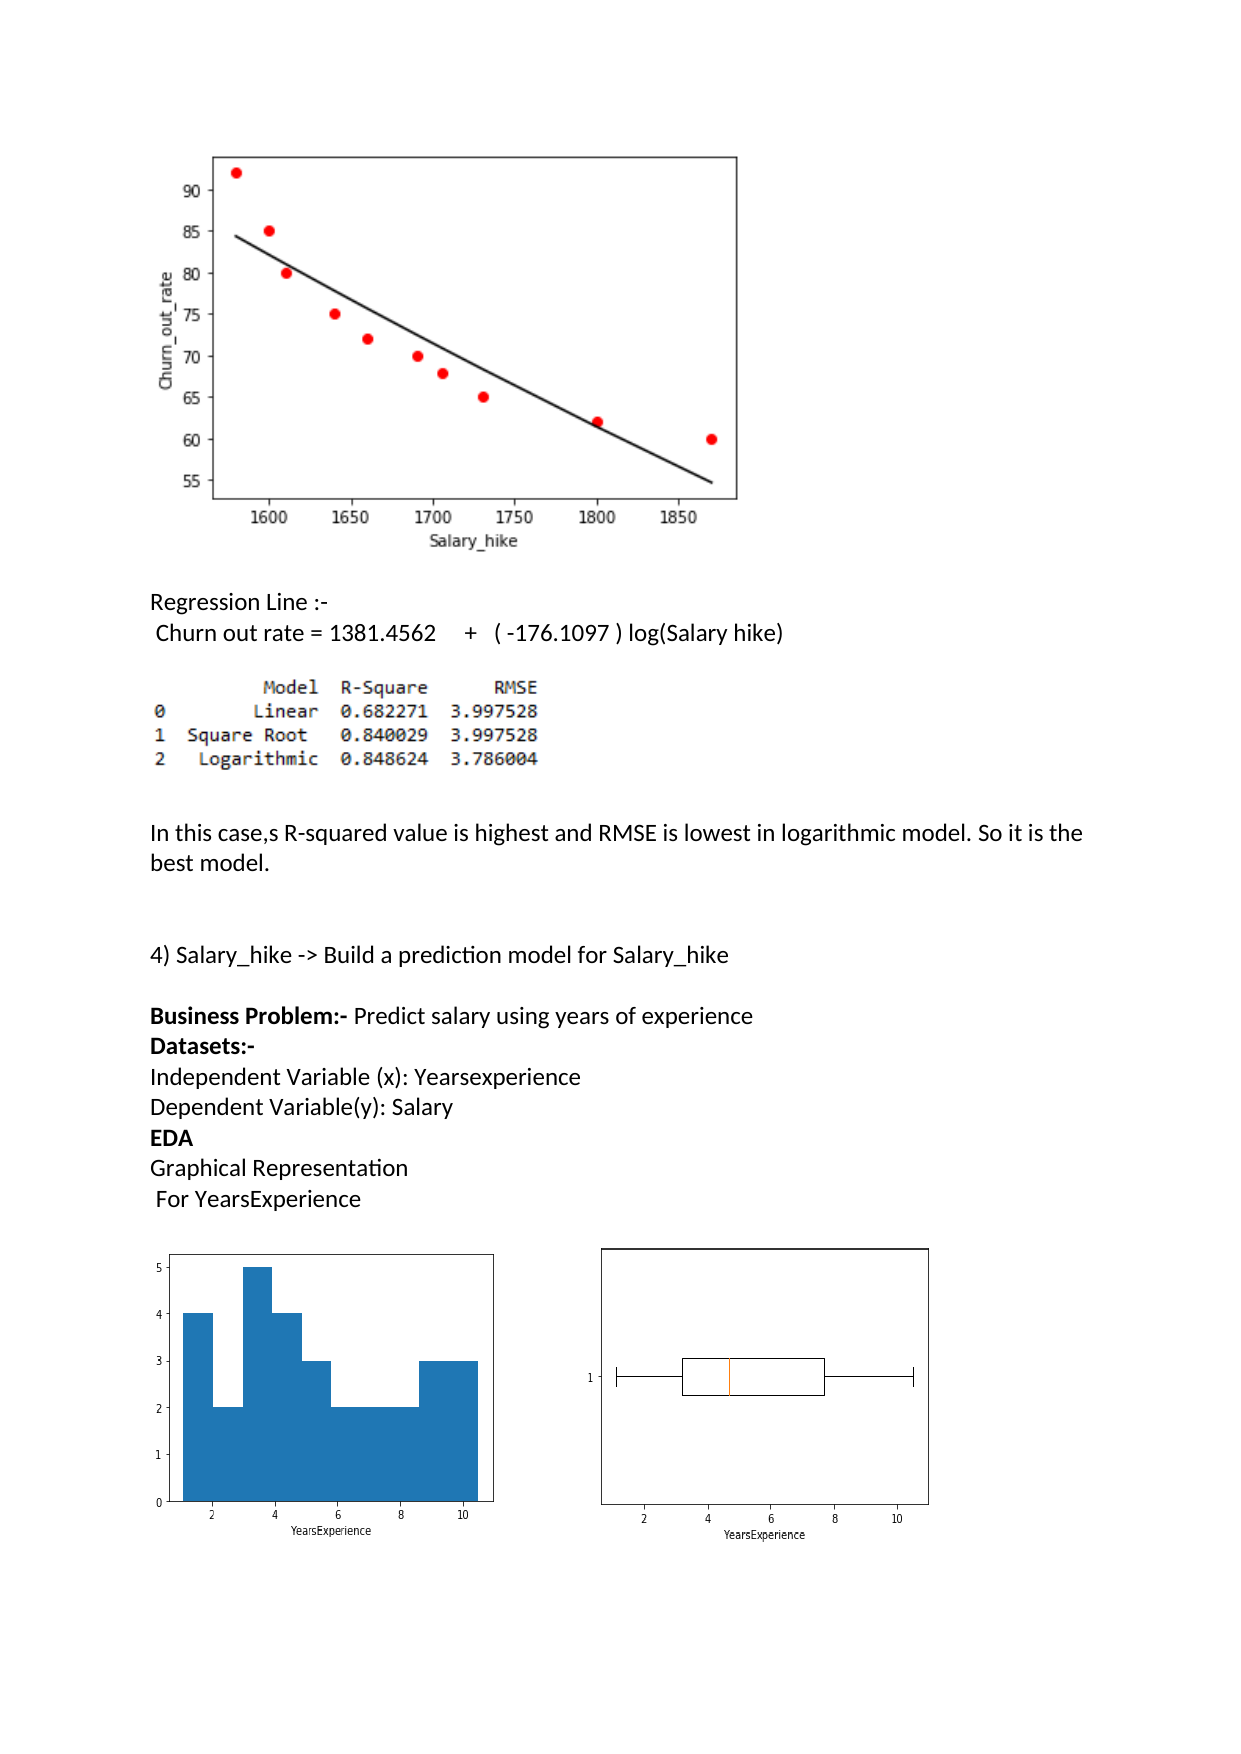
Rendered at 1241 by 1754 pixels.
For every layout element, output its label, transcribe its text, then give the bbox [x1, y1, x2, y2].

text Dependent Variable(y): Salary [150, 1091, 1090, 1122]
picture [150, 150, 744, 558]
picture [588, 1243, 979, 1547]
text Datasets:- [150, 1030, 1090, 1061]
text For YearsExperience [150, 1183, 1090, 1213]
picture [150, 675, 574, 789]
text Business Problem:- Predict salary using years of experience [150, 1000, 1090, 1030]
picture [150, 1251, 501, 1547]
text EDA [150, 1122, 1090, 1152]
text Independent Variable (x): Yearsexperience [150, 1061, 1090, 1091]
text Churn out rate = 1381.4562 + ( -176.1097 ) log(Salary hike) [150, 617, 1090, 647]
text 4) Salary_hike -> Build a prediction model for Salary_hike [150, 939, 1090, 969]
text Regression Line :- [150, 586, 1090, 617]
text In this case,s R-squared value is highest and RMSE is lowest in logarithmic model. So it is the best model. [150, 817, 1090, 878]
text Graphical Representation [150, 1152, 1090, 1183]
